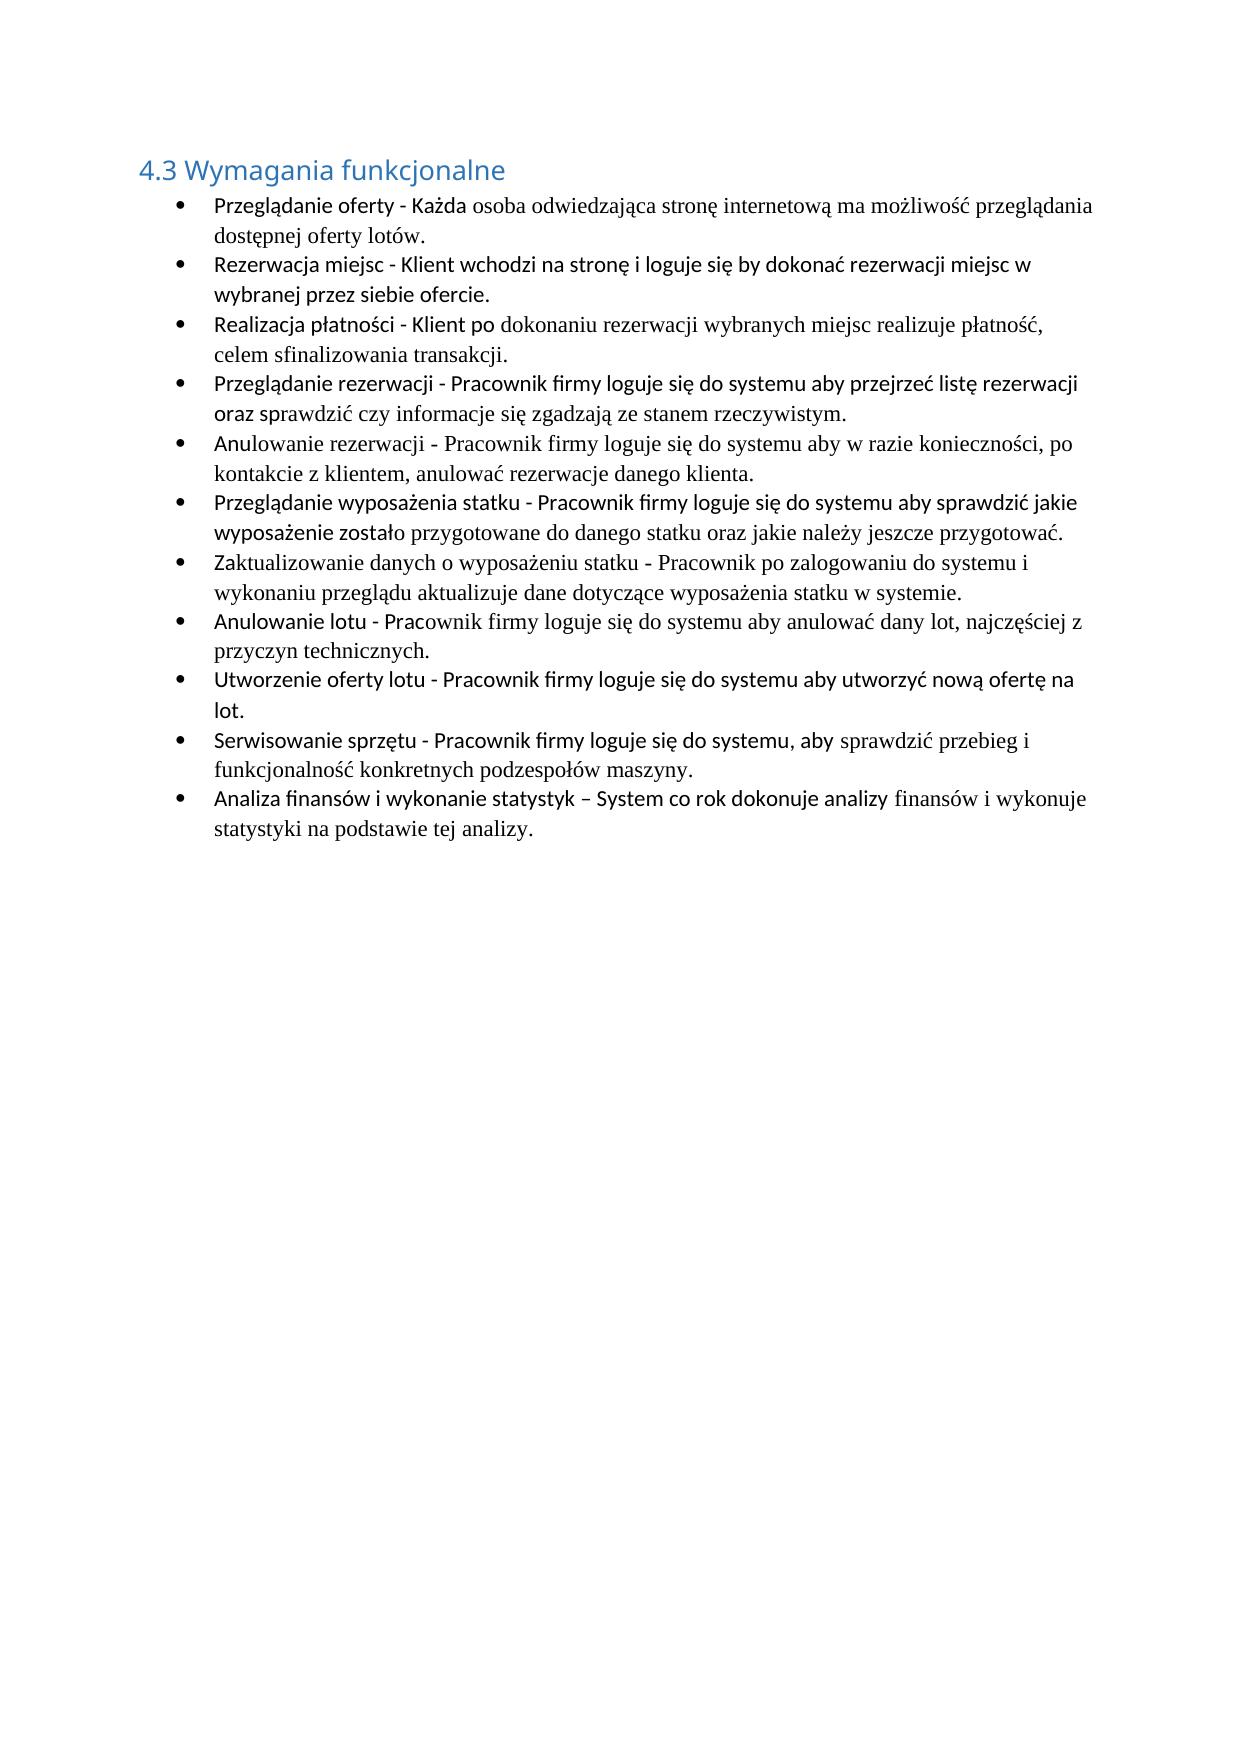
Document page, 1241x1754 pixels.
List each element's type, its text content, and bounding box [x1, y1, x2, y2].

subtitle 4.3 Wymagania funkcjonalne [139, 152, 1101, 189]
list Utworzenie oferty lotu - Pracownik firmy loguje się do systemu aby utworzyć nową ofertę na lot. [176, 666, 1101, 724]
list Realizacja płatności - Klient po dokonaniu rezerwacji wybranych miejsc realizuje płatność, celem sfinalizowania transakcji. [176, 311, 1101, 367]
list Przeglądanie rezerwacji - Pracownik firmy loguje się do systemu aby przejrzeć listę rezerwacji oraz sprawdzić czy informacje się zgadzają ze stanem rzeczywistym. [176, 369, 1101, 427]
list Rezerwacja miejsc - Klient wchodzi na stronę i loguje się by dokonać rezerwacji miejsc w wybranej przez siebie ofercie. [176, 250, 1101, 308]
list Przeglądanie oferty - Każda osoba odwiedzająca stronę internetową ma możliwość przeglądania dostępnej oferty lotów. [176, 192, 1101, 248]
list Anulowanie lotu - Pracownik firmy loguje się do systemu aby anulować dany lot, najczęściej z przyczyn technicznych. [176, 607, 1101, 663]
list Przeglądanie wyposażenia statku - Pracownik firmy loguje się do systemu aby sprawdzić jakie wyposażenie zostało przygotowane do danego statku oraz jakie należy jeszcze przygotować. [176, 488, 1101, 546]
list Serwisowanie sprzętu - Pracownik firmy loguje się do systemu, aby sprawdzić przebieg i funkcjonalność konkretnych podzespołów maszyny. [176, 726, 1101, 782]
list Analiza finansów i wykonanie statystyk – System co rok dokonuje analizy finansów i wykonuje statystyki na podstawie tej analizy. [176, 784, 1101, 841]
list Zaktualizowanie danych o wyposażeniu statku - Pracownik po zalogowaniu do systemu i wykonaniu przeglądu aktualizuje dane dotyczące wyposażenia statku w systemie. [176, 548, 1101, 605]
list Anulowanie rezerwacji - Pracownik firmy loguje się do systemu aby w razie konieczności, po kontakcie z klientem, anulować rezerwacje danego klienta. [176, 429, 1101, 486]
